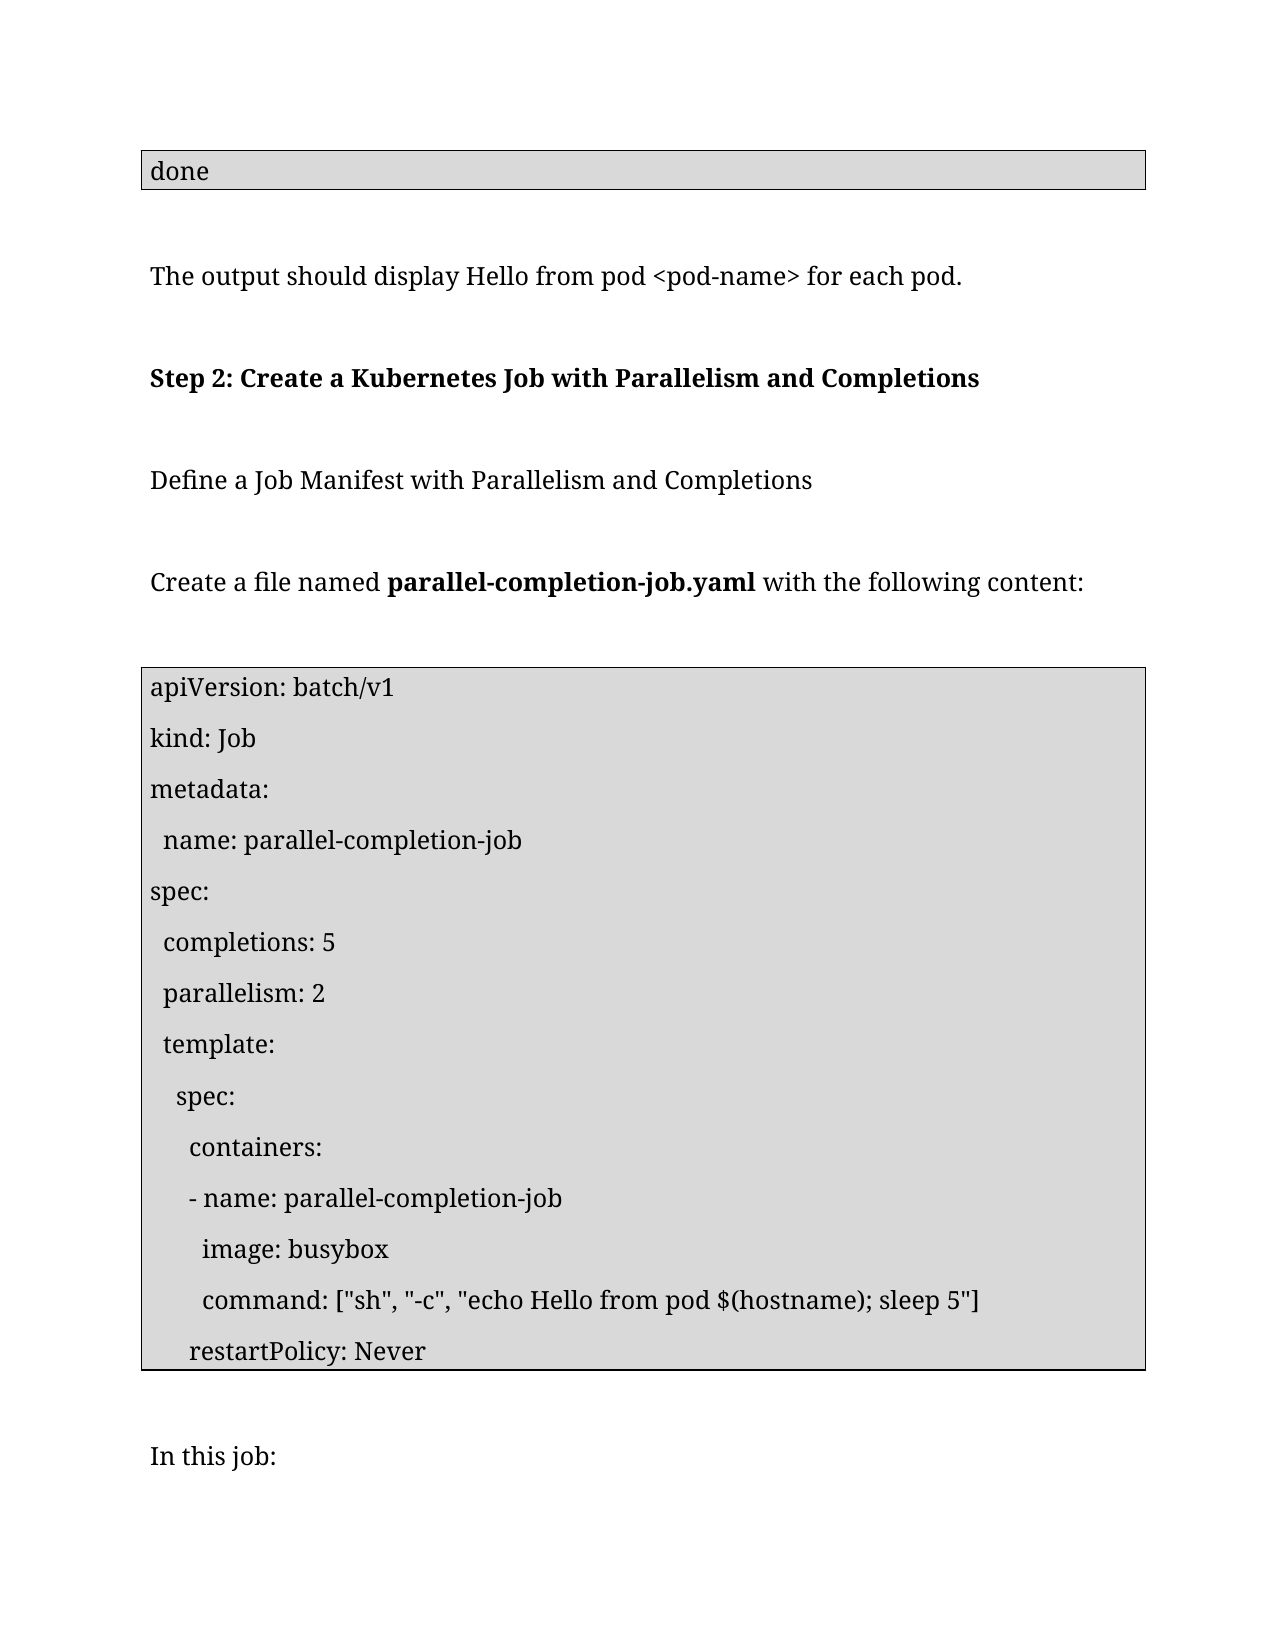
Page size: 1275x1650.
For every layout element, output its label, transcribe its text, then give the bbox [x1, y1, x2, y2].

text spec: [142, 871, 1145, 908]
text name: parallel-completion-job [142, 820, 1145, 857]
text metadata: [142, 769, 1145, 806]
text restartPolicy: Never [142, 1330, 1145, 1369]
text completions: 5 [142, 922, 1145, 959]
text Step 2: Create a Kubernetes Job with Parallelism and Completions [150, 360, 1137, 394]
text image: busybox [142, 1228, 1145, 1265]
text spec: [142, 1075, 1145, 1112]
text containers: [142, 1126, 1145, 1163]
text - name: parallel-completion-job [142, 1177, 1145, 1214]
text done [142, 151, 1145, 189]
text In this job: [150, 1438, 1137, 1473]
text command: ["sh", "-c", "echo Hello from pod $(hostname); sleep 5"] [142, 1279, 1145, 1316]
text Define a Job Manifest with Parallelism and Completions [150, 462, 1137, 497]
text The output should display Hello from pod <pod-name> for each pod. [150, 258, 1137, 292]
text apiVersion: batch/v1 [142, 668, 1145, 704]
text parallelism: 2 [142, 973, 1145, 1010]
text kind: Job [142, 718, 1145, 755]
text template: [142, 1024, 1145, 1061]
text Create a file named parallel-completion-job.yaml with the following content: [150, 564, 1137, 599]
